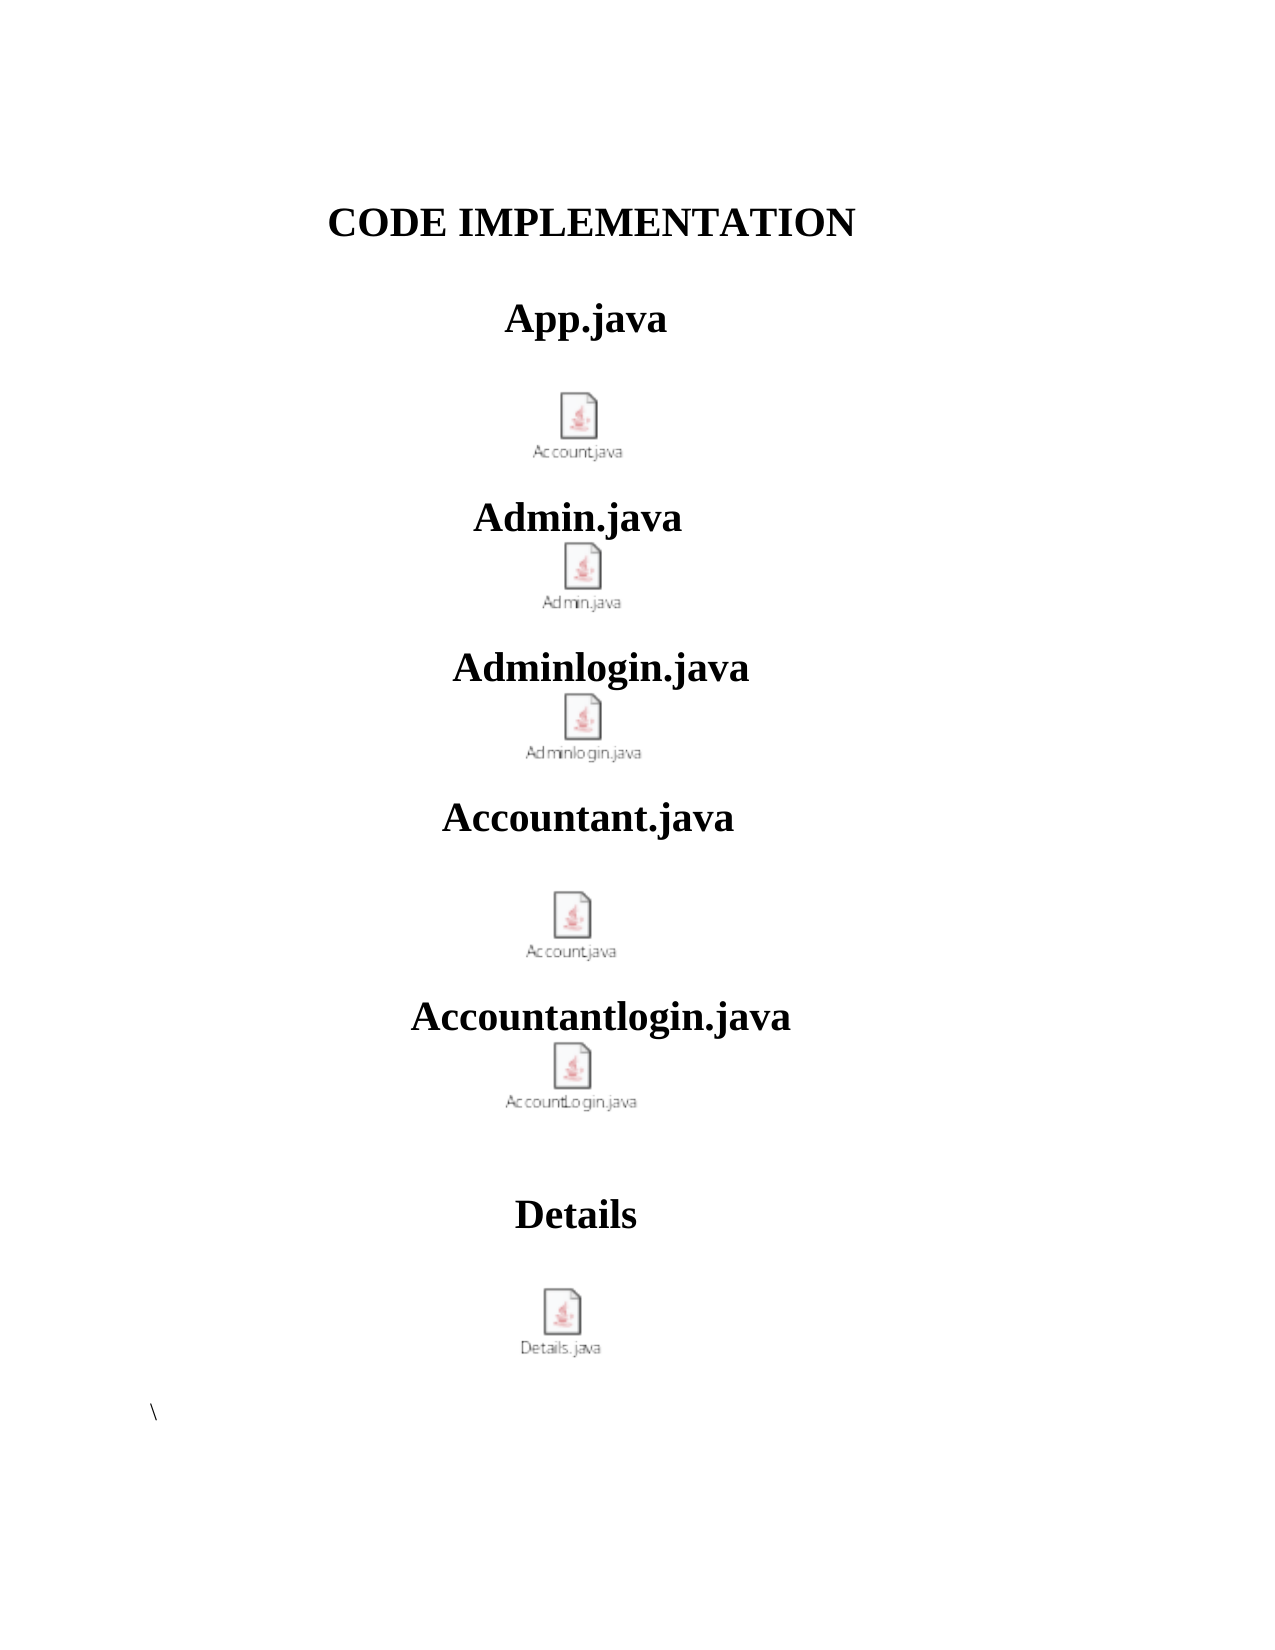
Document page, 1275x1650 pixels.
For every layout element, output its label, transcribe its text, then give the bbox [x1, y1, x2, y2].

text App.java [150, 294, 1125, 342]
text Accountantlogin.java [150, 991, 1125, 1039]
text Accountant.java [150, 793, 1125, 841]
text CODE IMPLEMENTATION [150, 198, 1125, 246]
text \ [150, 1388, 1125, 1425]
text Details [150, 1189, 1125, 1237]
text Admin.java [150, 492, 1125, 540]
text Adminlogin.java [150, 642, 1125, 690]
